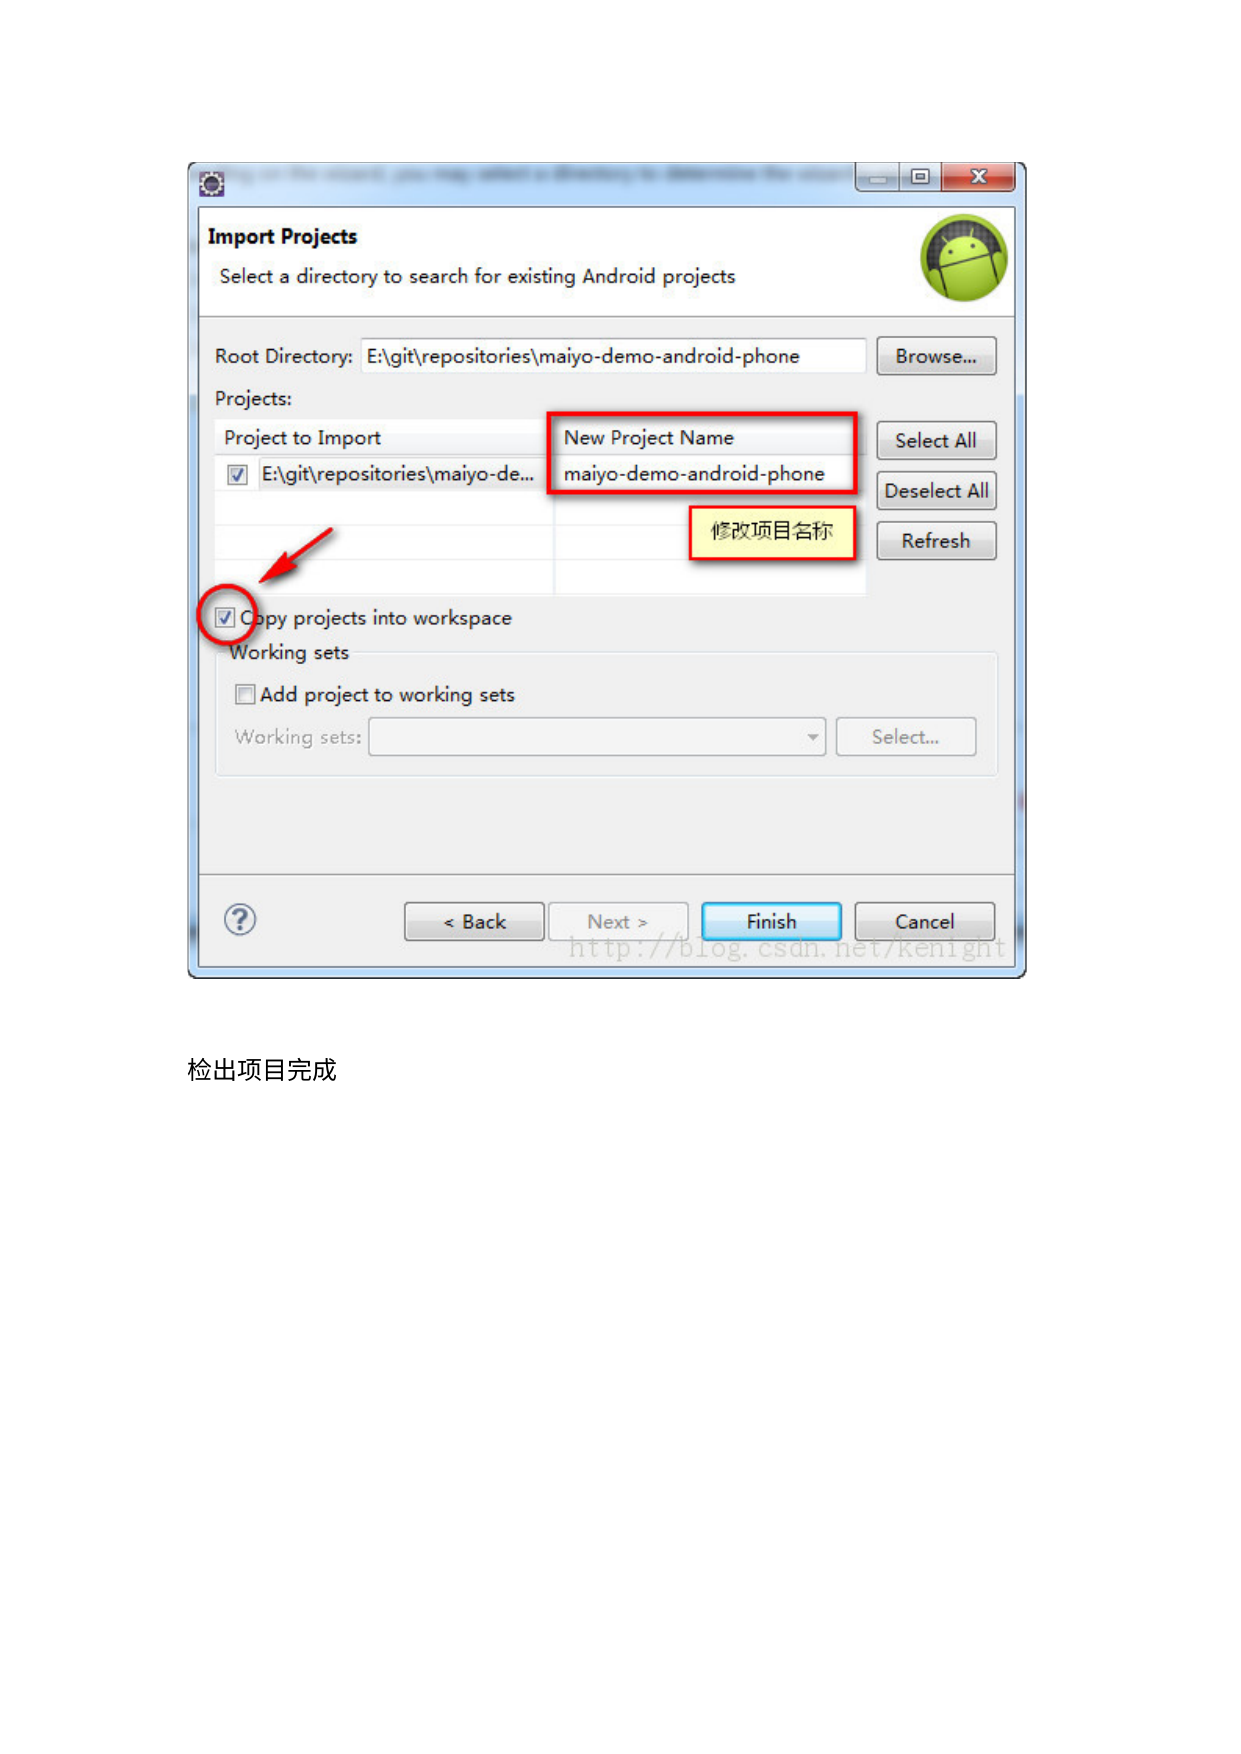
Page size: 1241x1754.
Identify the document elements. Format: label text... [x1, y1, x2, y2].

text 检出项目完成 [187, 1036, 1053, 1101]
picture [187, 162, 1027, 979]
